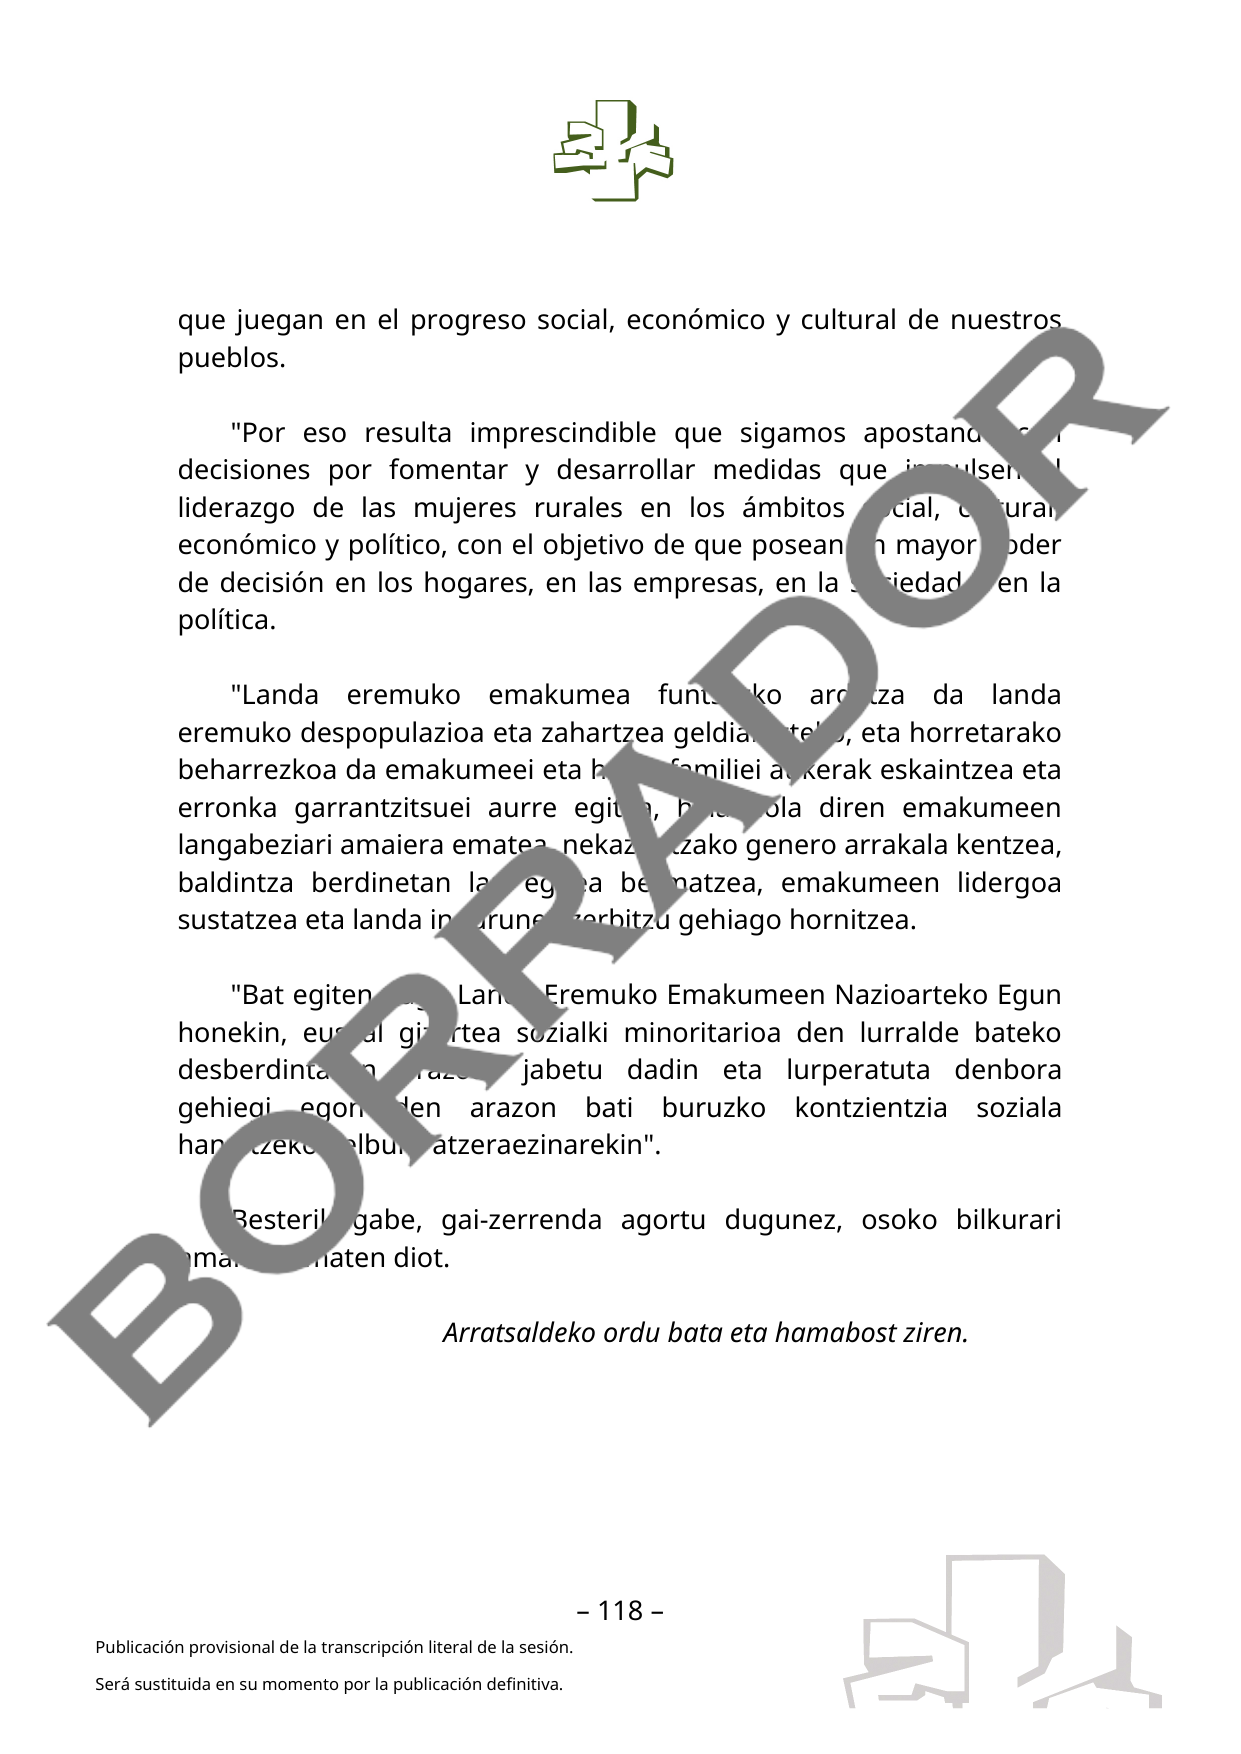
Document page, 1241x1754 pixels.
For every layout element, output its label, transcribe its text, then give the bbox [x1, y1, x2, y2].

text "Landa eremuko emakumea funtsezko ardatza da landa eremuko despopulazioa eta zahartzea geldiarazteko, eta horretarako beharrezkoa da emakumeei eta haien familiei aukerak eskaintzea eta erronka garrantzitsuei aurre egitea, hala nola diren emakumeen langabeziari amaiera ematea, nekazaritzako genero arrakala kentzea, baldintza berdinetan lan egitea bermatzea, emakumeen lidergoa sustatzea eta landa ingurunea zerbitzu gehiago hornitzea. [177, 675, 1063, 937]
text "Bat egiten dugu Landa Eremuko Emakumeen Nazioarteko Egun honekin, euskal gizartea sozialki minoritarioa den lurralde bateko desberdintasun arazoaz jabetu dadin eta lurperatuta denbora gehiegi egon den arazon bati buruzko kontzientzia soziala handitzeko helburu atzeraezinarekin". [399, 975, 1063, 1162]
text Besterik gabe, gai-zerrenda agortu dugunez, osoko bilkurari amaiera ematen diot. [177, 1200, 261, 1275]
text "Por eso resulta imprescindible que sigamos apostando con decisiones por fomentar y desarrollar medidas que impulsen el liderazgo de las mujeres rurales en los ámbitos social, cultural, económico y político, con el objetivo de que posean un mayor poder de decisión en los hogares, en las empresas, en la sociedad y en la política. [177, 412, 1063, 637]
text "Bat egiten dugu Landa Eremuko Emakumeen Nazioarteko Egun honekin, euskal gizartea sozialki minoritarioa den lurralde bateko desberdintasun arazoaz jabetu dadin eta lurperatuta denbora gehiegi egon den arazon bati buruzko kontzientzia soziala handitzeko helburu atzeraezinarekin". [177, 975, 409, 1162]
text Besterik gabe, gai-zerrenda agortu dugunez, osoko bilkurari amaiera ematen diot. [288, 1200, 1063, 1275]
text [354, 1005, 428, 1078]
picture [797, 1491, 1169, 1710]
picture [524, 77, 702, 225]
text Arratsaldeko ordu bata eta hamabost ziren. [443, 1312, 1063, 1350]
